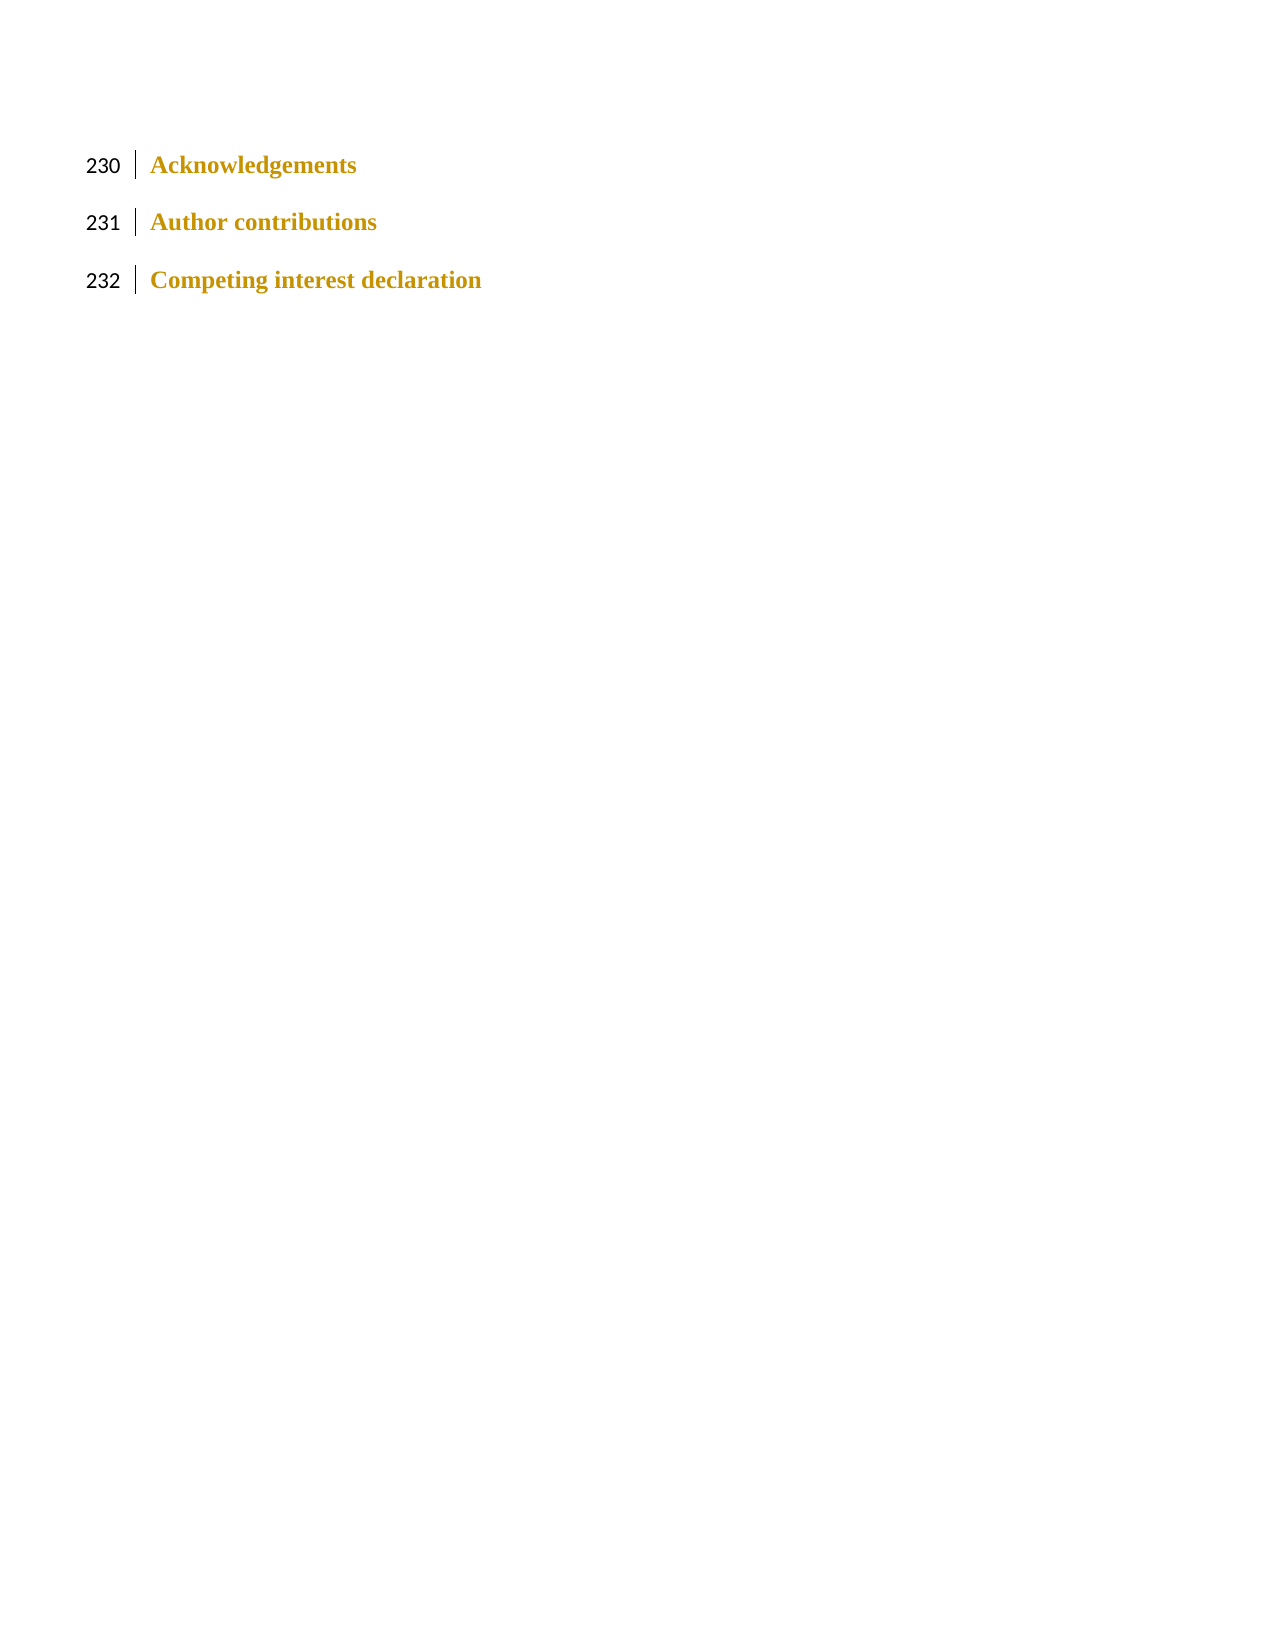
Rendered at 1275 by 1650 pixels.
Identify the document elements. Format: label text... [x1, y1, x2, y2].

text Competing interest declaration [150, 265, 1125, 294]
text Author contributions [150, 207, 1125, 236]
text Acknowledgements [150, 150, 1125, 179]
